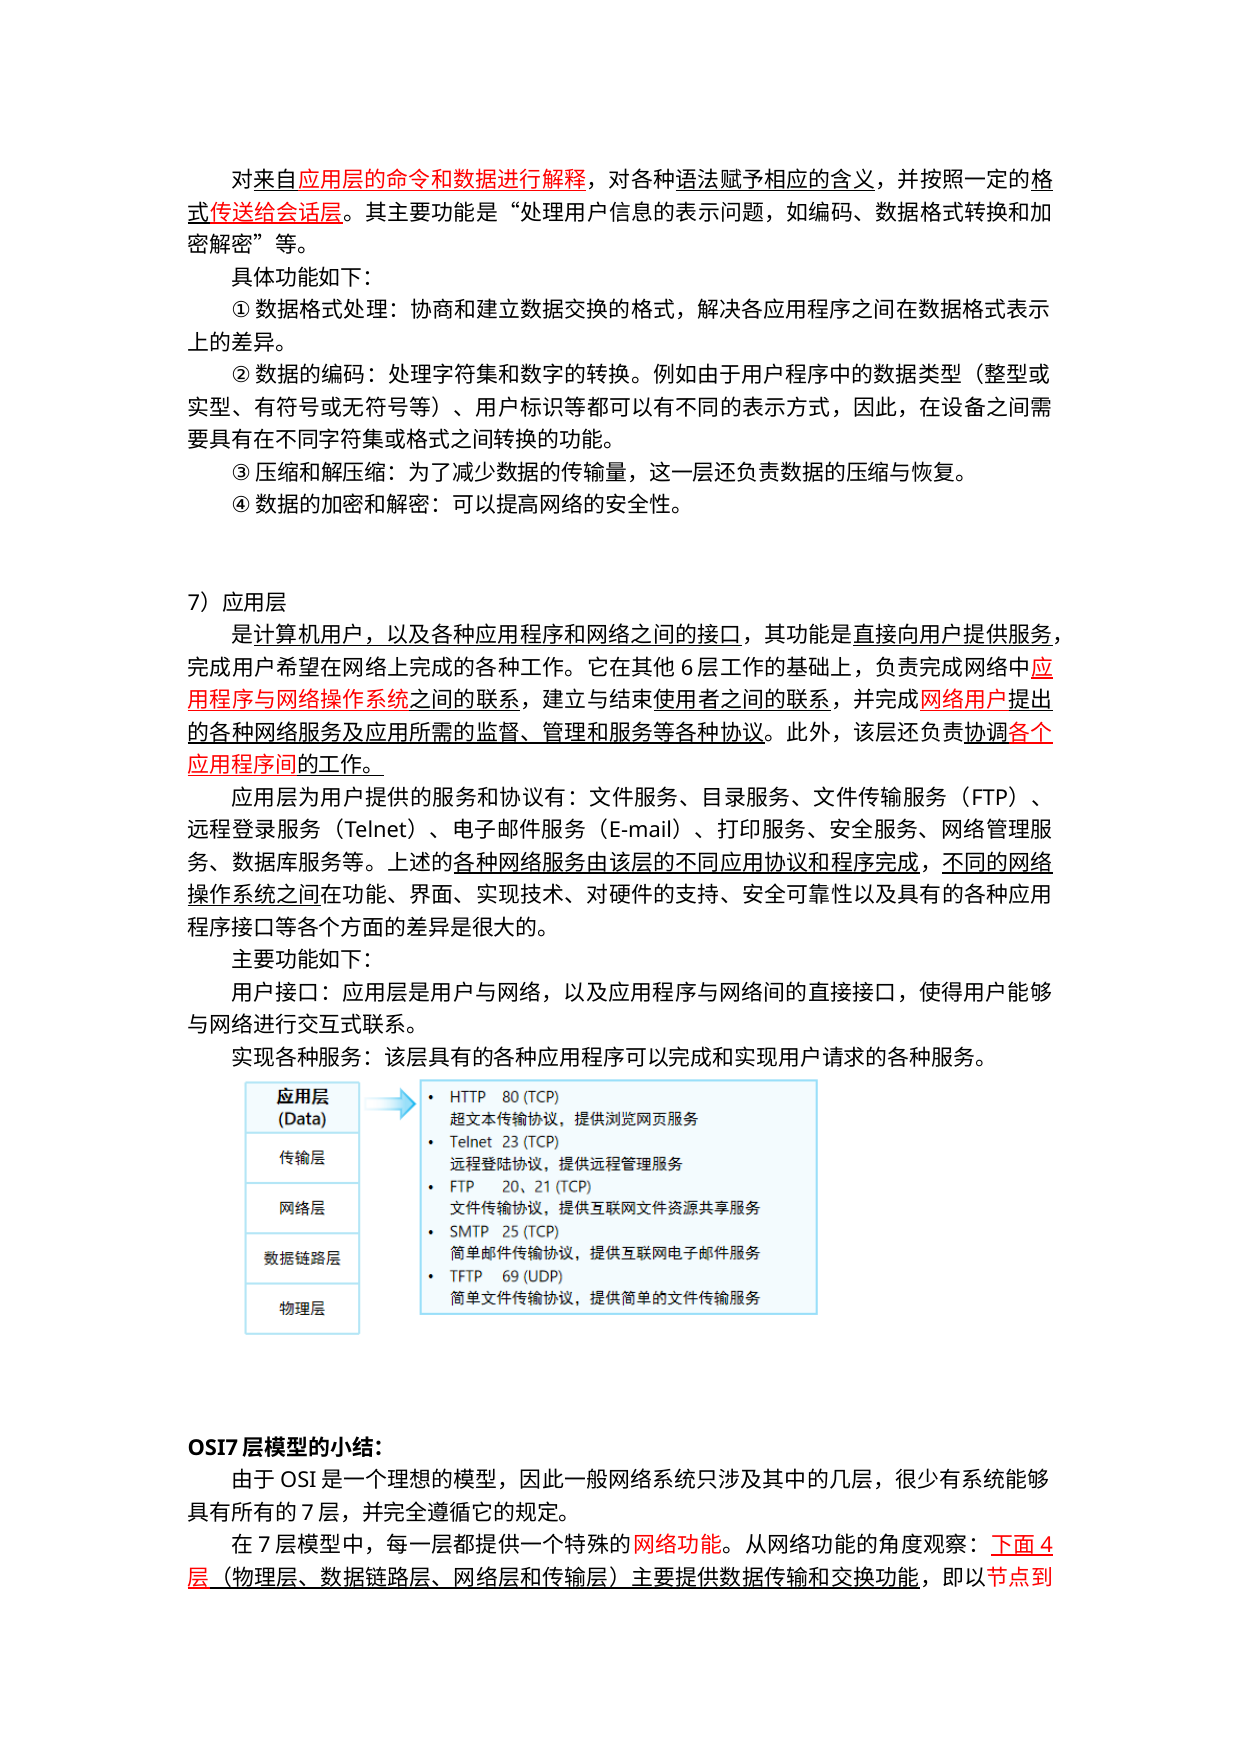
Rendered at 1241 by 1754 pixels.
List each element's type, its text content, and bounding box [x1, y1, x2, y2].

picture [231, 1072, 823, 1338]
list 具体功能如下： [187, 259, 1053, 292]
list 是计算机用户，以及各种应用程序和网络之间的接口，其功能是直接向用户提供服务，完成用户希望在网络上完成的各种工作。它在其他6层工作的基础上，负责完成网络中应用程序与网络操作系统之间的联系，建立与结束使用者之间的联系，并完成网络用户提出的各种网络服务及应用所需的监督、管理和服务等各种协议。此外，该层还负责协调各个应用程序间的工作。 [187, 617, 1053, 779]
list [187, 1527, 1053, 1592]
list 由于OSI是一个理想的模型，因此一般网络系统只涉及其中的几层，很少有系统能够具有所有的7层，并完全遵循它的规定。 [187, 1462, 1053, 1527]
list ①数据格式处理：协商和建立数据交换的格式，解决各应用程序之间在数据格式表示上的差异。 [187, 292, 1053, 357]
list 应用层为用户提供的服务和协议有：文件服务、目录服务、文件传输服务（FTP）、远程登录服务（Telnet）、电子邮件服务（E-mail）、打印服务、安全服务、网络管理服务、数据库服务等。上述的各种网络服务由该层的不同应用协议和程序完成，不同的网络操作系统之间在功能、界面、实现技术、对硬件的支持、安全可靠性以及具有的各种应用程序接口等各个方面的差异是很大的。 [187, 779, 1053, 942]
list OSI7层模型的小结： [187, 1429, 1053, 1462]
list ④数据的加密和解密：可以提高网络的安全性。 [187, 487, 1053, 519]
list 对来自应用层的命令和数据进行解释，对各种语法赋予相应的含义，并按照一定的格式传送给会话层。其主要功能是“处理用户信息的表示问题，如编码、数据格式转换和加密解密”等。 [187, 162, 1053, 259]
list ②数据的编码：处理字符集和数字的转换。例如由于用户程序中的数据类型（整型或实型、有符号或无符号等）、用户标识等都可以有不同的表示方式，因此，在设备之间需要具有在不同字符集或格式之间转换的功能。 [187, 357, 1053, 454]
list 实现各种服务：该层具有的各种应用程序可以完成和实现用户请求的各种服务。 [187, 1039, 1053, 1072]
list 应用层 [187, 584, 1053, 617]
list 主要功能如下： [187, 942, 1053, 974]
list ③压缩和解压缩：为了减少数据的传输量，这一层还负责数据的压缩与恢复。 [187, 454, 1053, 487]
list 用户接口：应用层是用户与网络，以及应用程序与网络间的直接接口，使得用户能够与网络进行交互式联系。 [187, 974, 1053, 1039]
